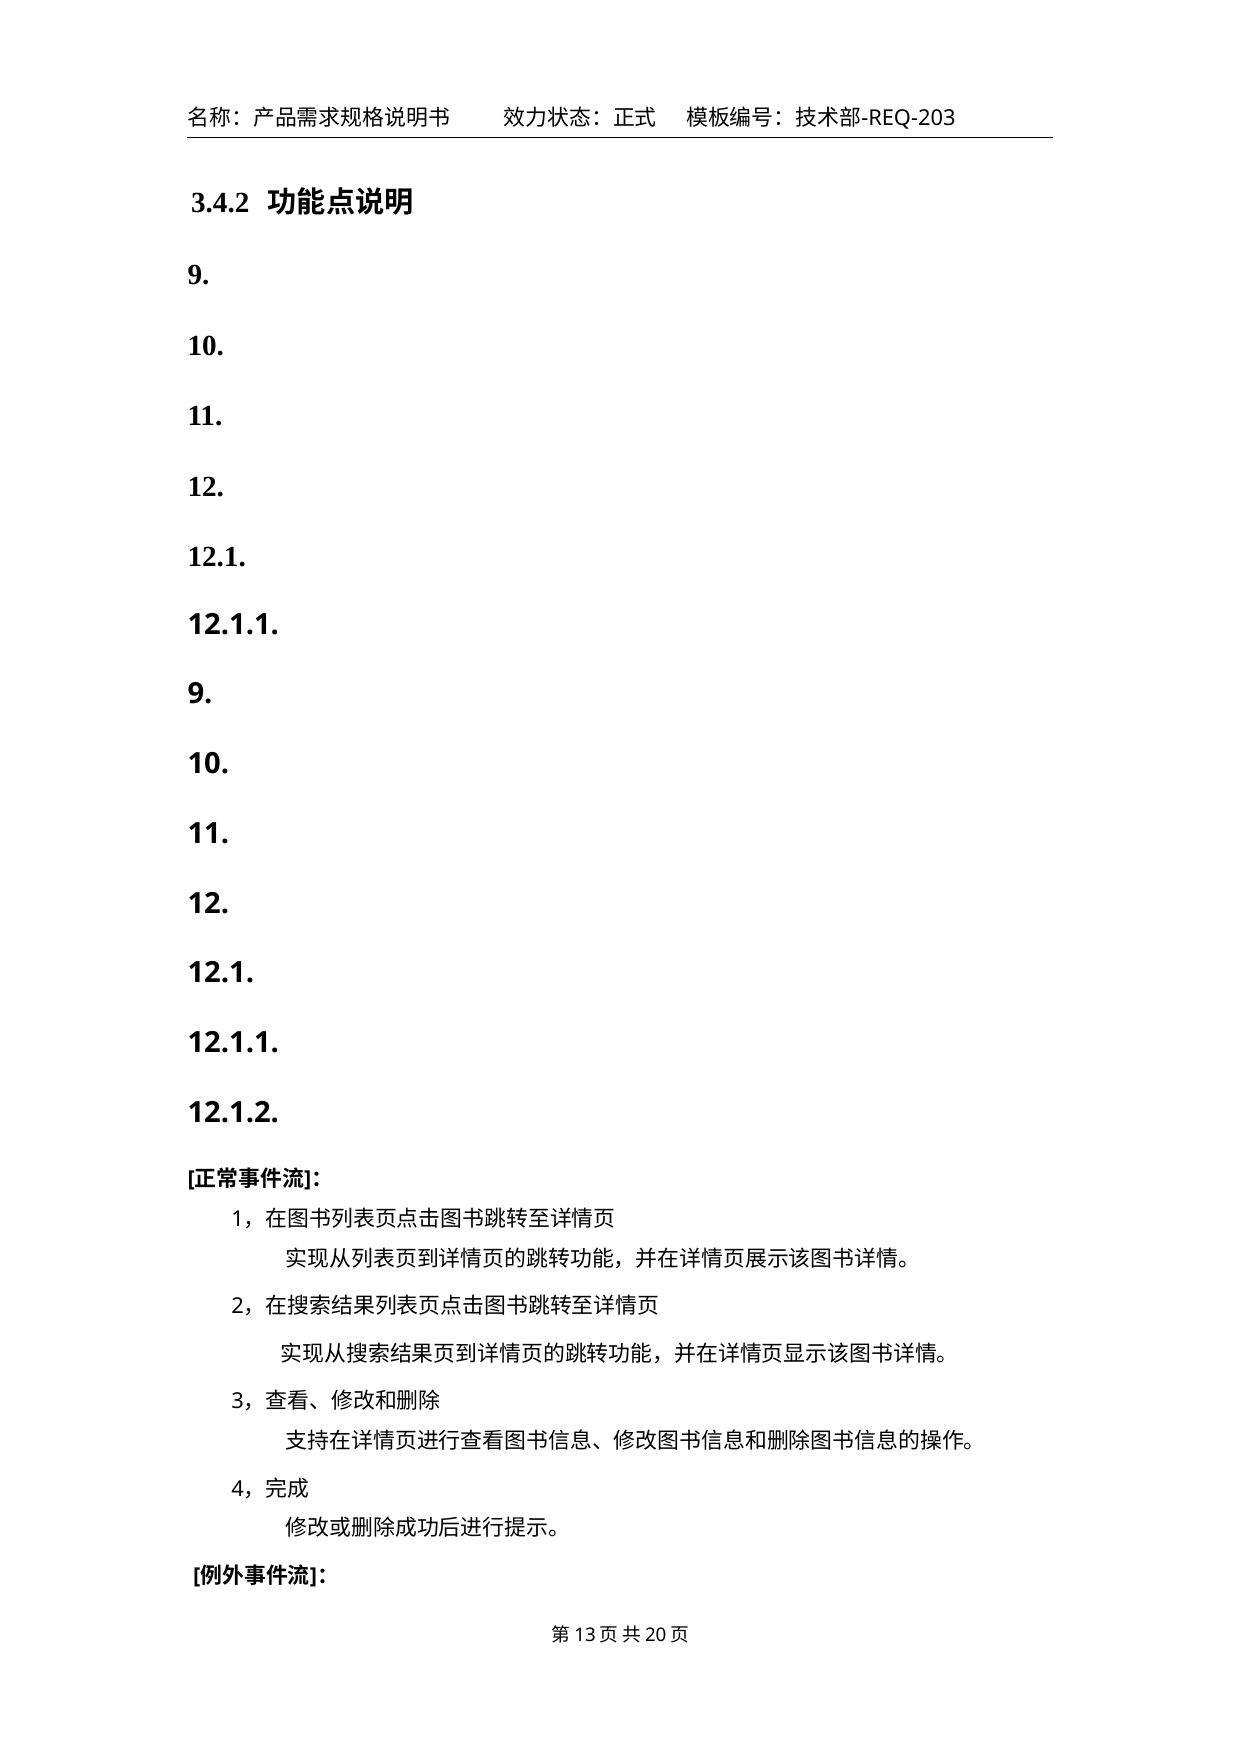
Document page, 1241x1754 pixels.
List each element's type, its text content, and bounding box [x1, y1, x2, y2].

subtitle 功能点说明 [191, 177, 1053, 221]
text [正常事件流]： [187, 1161, 1053, 1193]
text 实现从列表页到详情页的跳转功能，并在详情页展示该图书详情。 [187, 1241, 1053, 1272]
text 1，在图书列表页点击图书跳转至详情页 [231, 1201, 1053, 1233]
text 4，完成 [187, 1471, 1053, 1502]
text 2，在搜索结果列表页点击图书跳转至详情页 [187, 1288, 1053, 1320]
text [例外事件流]： [187, 1558, 1053, 1589]
text 3，查看、修改和删除 [231, 1383, 1053, 1415]
text 支持在详情页进行查看图书信息、修改图书信息和删除图书信息的操作。 [187, 1423, 1053, 1455]
text 实现从搜索结果页到详情页的跳转功能，并在详情页显示该图书详情。 [187, 1336, 1053, 1368]
text 修改或删除成功后进行提示。 [187, 1510, 1053, 1542]
